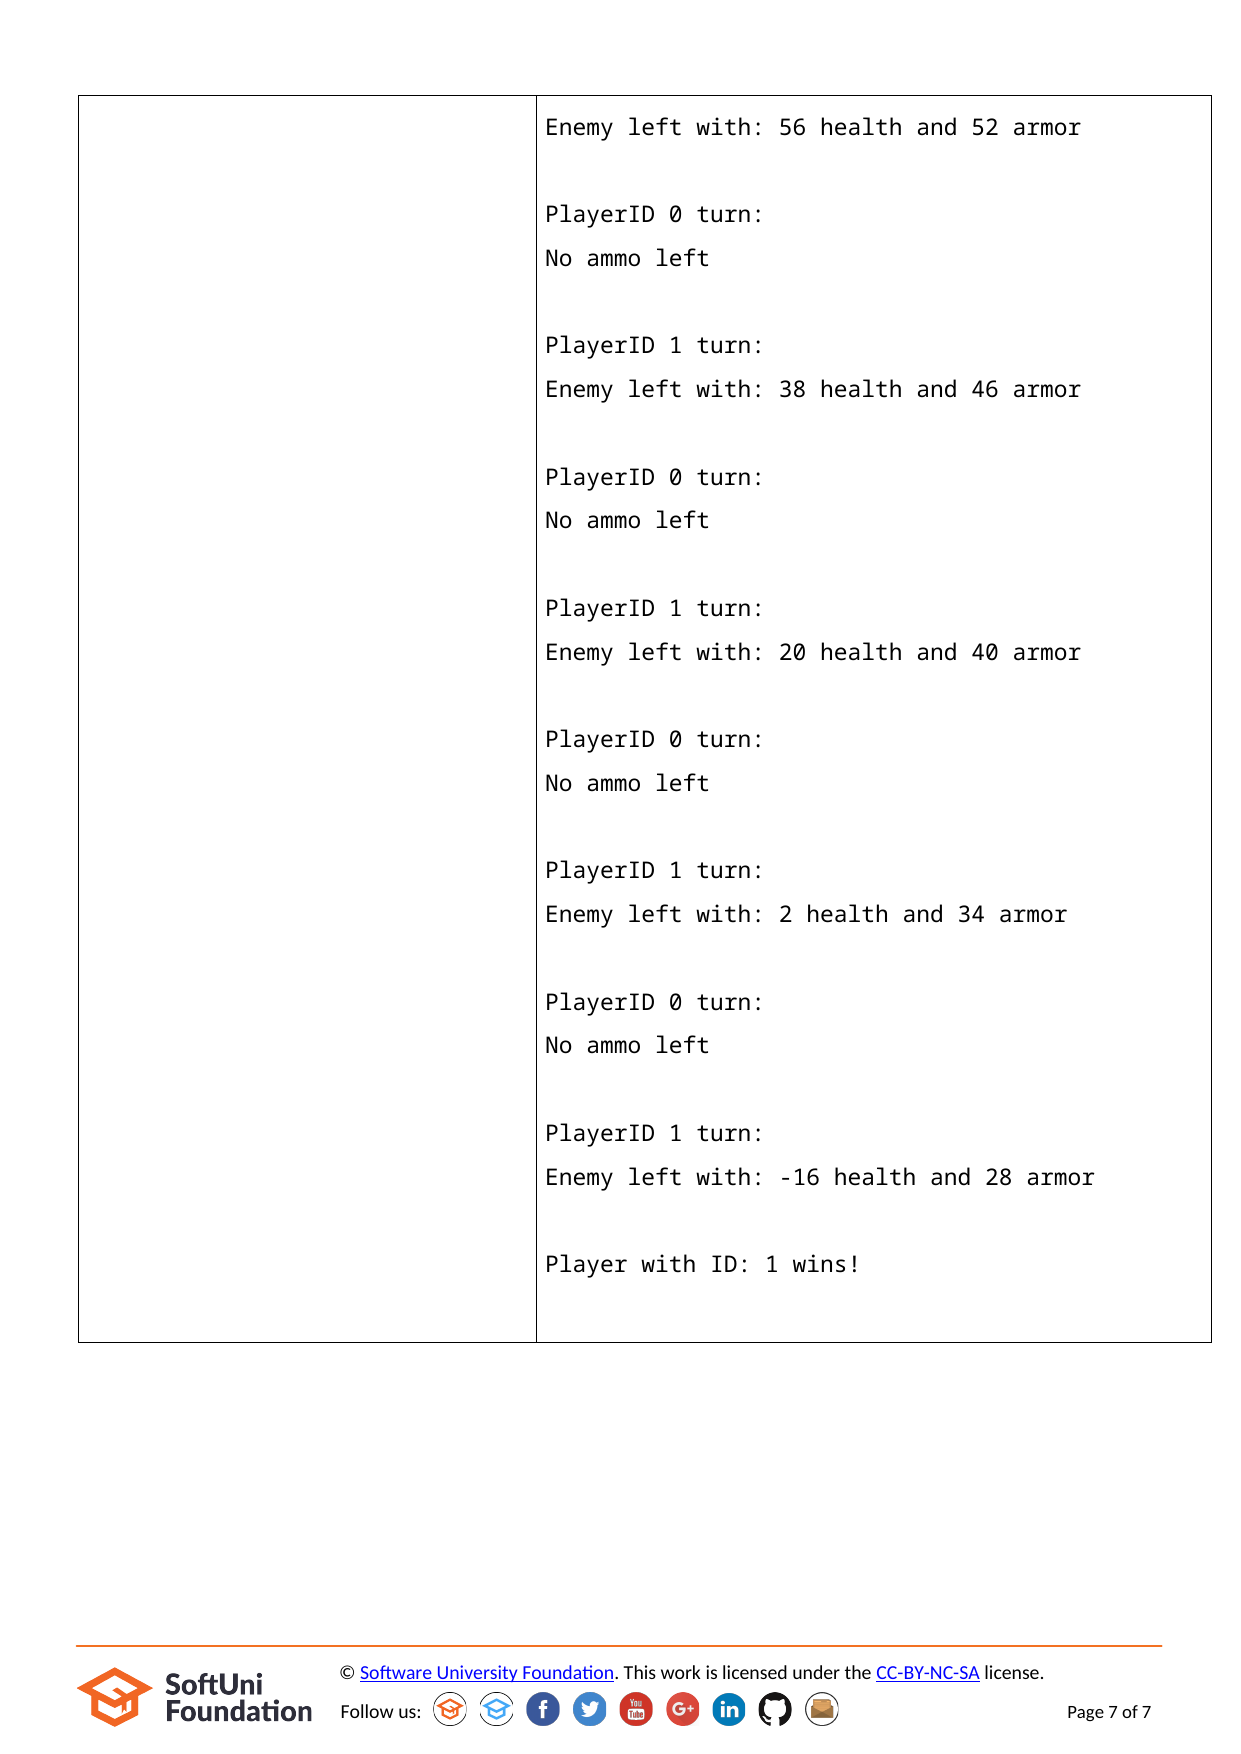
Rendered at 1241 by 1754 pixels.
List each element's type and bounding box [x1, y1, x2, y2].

picture [727, 1707, 738, 1717]
picture [433, 1692, 467, 1726]
picture [805, 1692, 839, 1726]
picture [712, 1716, 722, 1726]
table_cell [537, 96, 1211, 1342]
picture [712, 1693, 722, 1703]
picture [758, 1692, 792, 1726]
picture [573, 1692, 607, 1726]
picture [619, 1692, 653, 1726]
picture [526, 1692, 560, 1726]
picture [76, 1667, 312, 1727]
picture [736, 1693, 746, 1703]
picture [480, 1692, 513, 1726]
table_cell [79, 96, 536, 1342]
picture [666, 1692, 700, 1726]
picture [736, 1716, 746, 1726]
